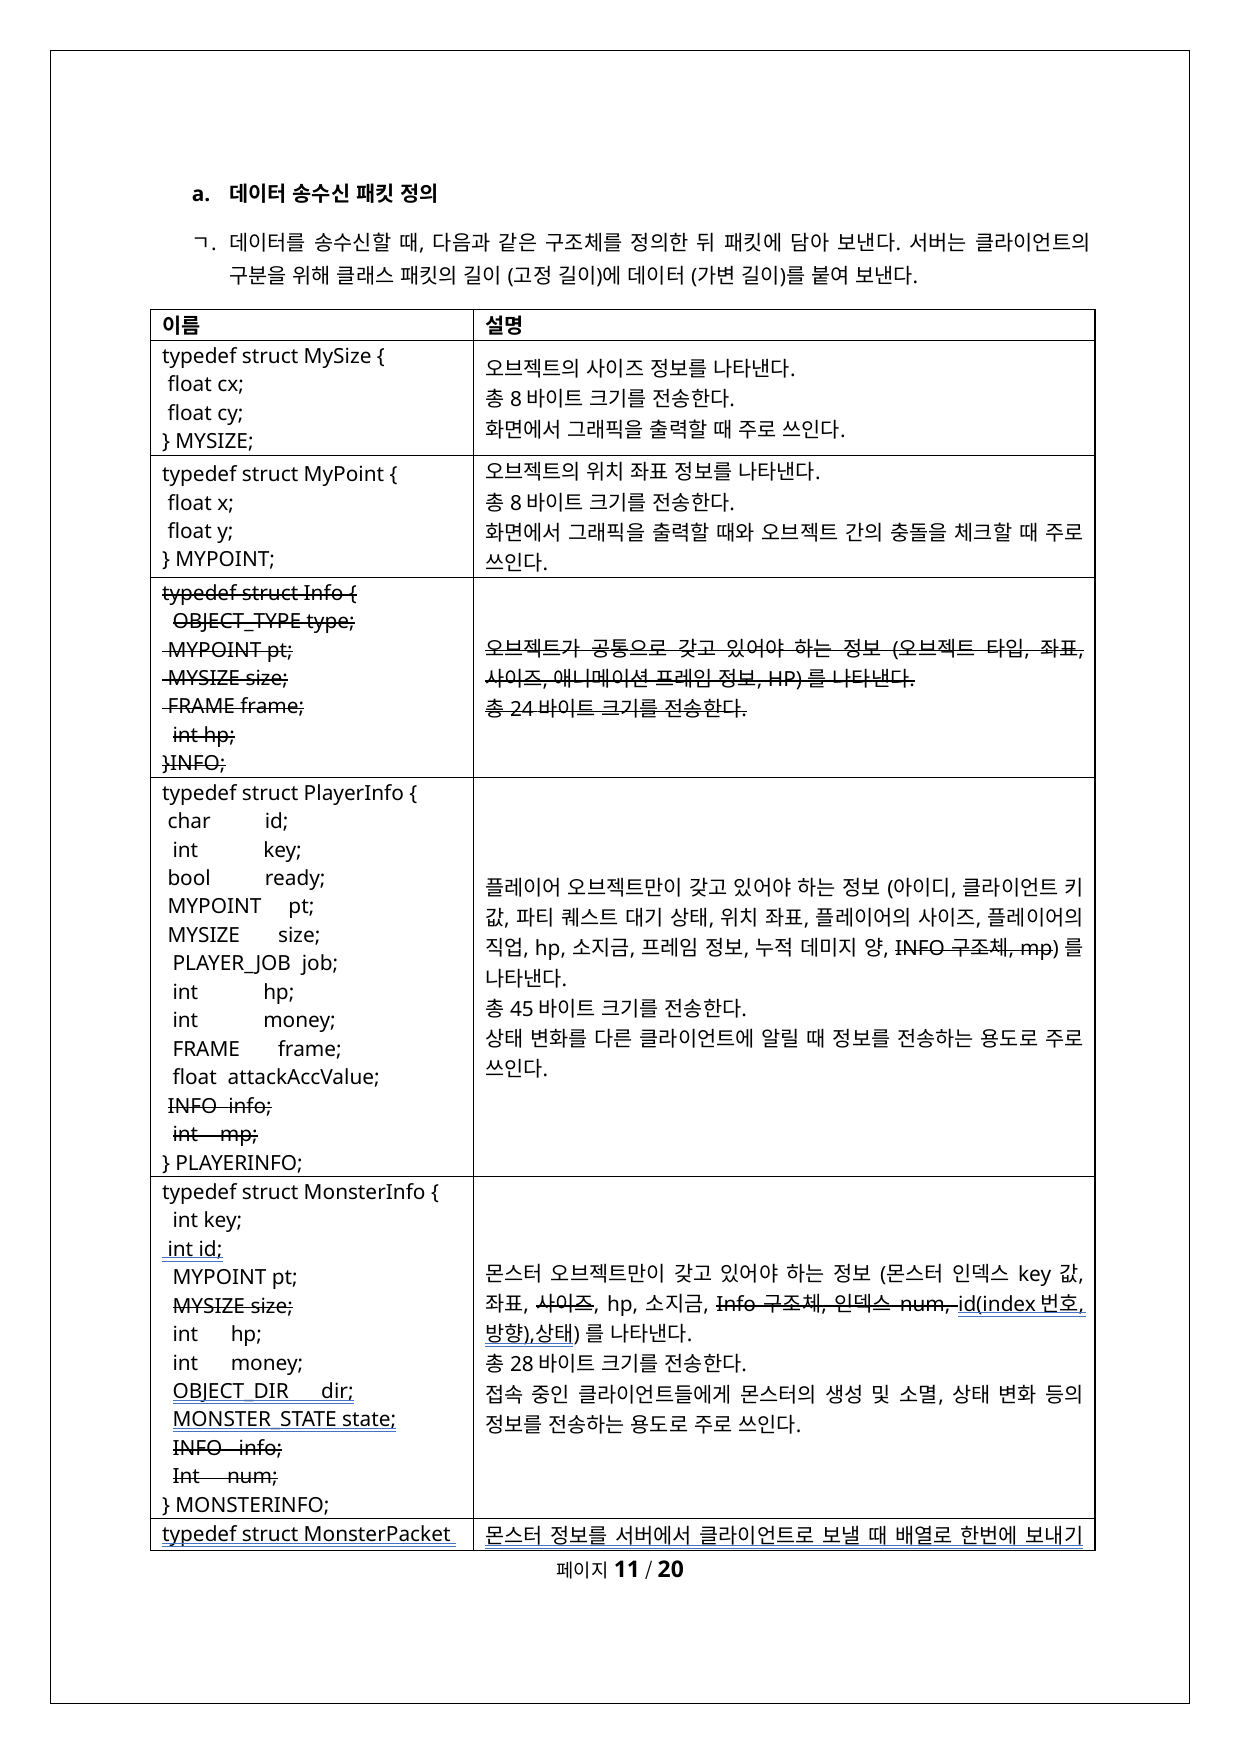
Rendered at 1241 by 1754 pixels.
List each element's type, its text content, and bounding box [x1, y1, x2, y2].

table_cell 플레이어 오브젝트만이 갖고 있어야 하는 정보 (아이디, 클라이언트 키 값, 파티 퀘스트 대기 상태, 위치 좌표, 플레이어의 사이즈, 플레이어의 직업, hp, 소지금, 프레임 정보, 누적 데미지 양, INFO 구조체, mp) 를 나타낸다. 총 45바이트 크기를 전송한다. 상태 변화를 다른 클라이언트에 알릴 때 정보를 전송하는 용도로 주로 쓰인다. [474, 778, 1094, 1176]
table_cell 오브젝트의 사이즈 정보를 나타낸다. 총 8바이트 크기를 전송한다. 화면에서 그래픽을 출력할 때 주로 쓰인다. [474, 341, 1094, 454]
table_cell 몬스터 오브젝트만이 갖고 있어야 하는 정보 (몬스터 인덱스 key 값, 좌표, 사이즈, hp, 소지금, Info 구조체, 인덱스 num, id(index번호,방향),상태) 를 나타낸다. 총 28바이트 크기를 전송한다. 접속 중인 클라이언트들에게 몬스터의 생성 및 소멸, 상태 변화 등의 정보를 전송하는 용도로 주로 쓰인다. [474, 1177, 1094, 1518]
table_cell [474, 1519, 1094, 1549]
table_header 이름 [151, 310, 473, 340]
table_header 설명 [474, 310, 1094, 340]
table_cell typedef struct Info { OBJECT_TYPE type; MYPOINT pt; MYSIZE size; FRAME frame; int hp; }INFO; [151, 578, 473, 777]
list 데이터를 송수신할 때, 다음과 같은 구조체를 정의한 뒤 패킷에 담아 보낸다. 서버는 클라이언트의 구분을 위해 클래스 패킷의 길이 (고정 길이)에 데이터 (가변 길이)를 붙여 보낸다. [192, 226, 1090, 289]
table_cell typedef struct PlayerInfo { char id; int key; bool ready; MYPOINT pt; MYSIZE size; PLAYER_JOB job; int hp; int money; FRAME frame; float attackAccValue; INFO info; int mp; } PLAYERINFO; [151, 778, 473, 1176]
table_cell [151, 1519, 473, 1549]
table_cell 오브젝트가 공통으로 갖고 있어야 하는 정보 (오브젝트 타입, 좌표, 사이즈, 애니메이션 프레임 정보, HP) 를 나타낸다. 총 24바이트 크기를 전송한다. [474, 578, 1094, 777]
table_cell typedef struct MyPoint { float x; float y; } MYPOINT; [151, 456, 473, 577]
table_cell typedef struct MySize { float cx; float cy; } MYSIZE; [151, 341, 473, 454]
subtitle 데이터 송수신 패킷 정의 [192, 177, 1090, 207]
table_cell typedef struct MonsterInfo { int key; int id; MYPOINT pt; MYSIZE size; int hp; int money; OBJECT_DIR dir; MONSTER_STATE state; INFO info; Int num; } MONSTERINFO; [151, 1177, 473, 1518]
table_cell 오브젝트의 위치 좌표 정보를 나타낸다. 총 8바이트 크기를 전송한다. 화면에서 그래픽을 출력할 때와 오브젝트 간의 충돌을 체크할 때 주로 쓰인다. [474, 456, 1094, 577]
